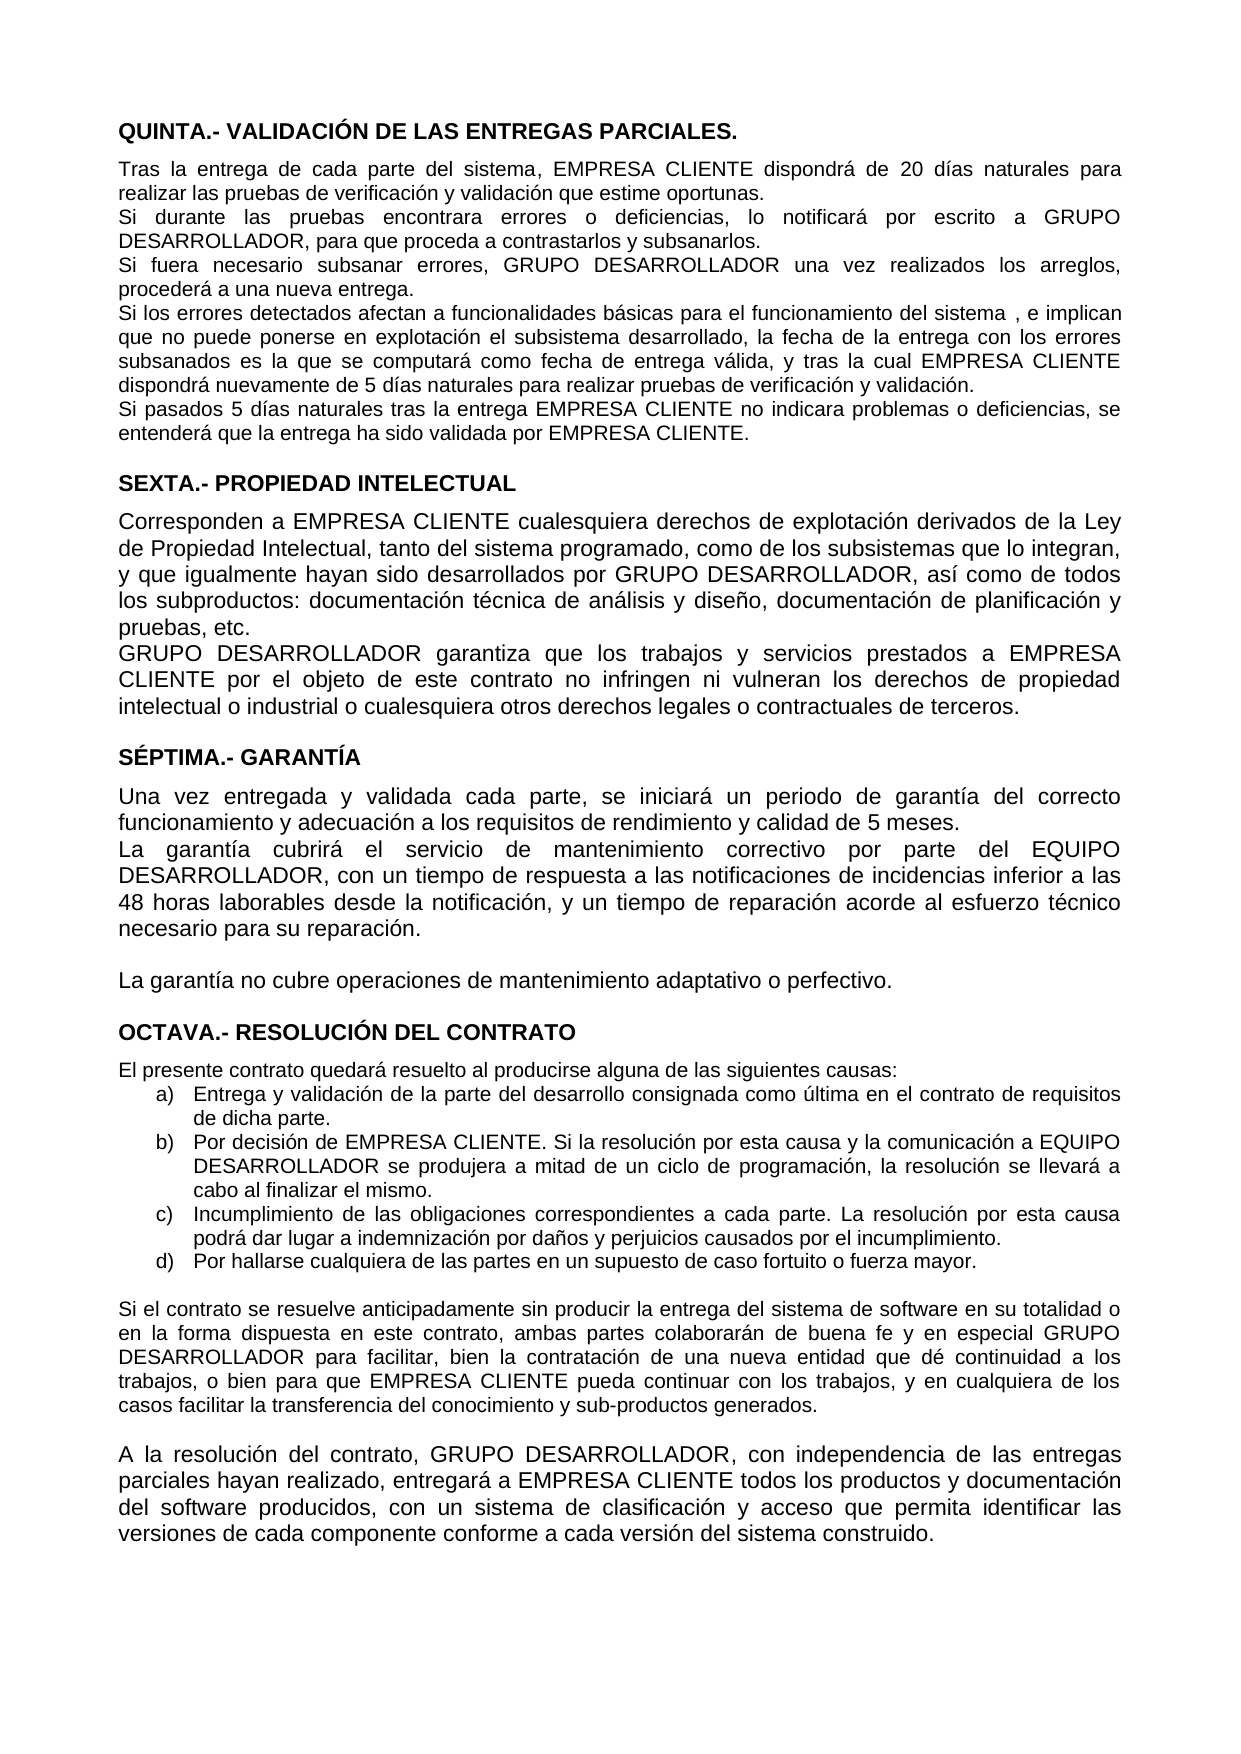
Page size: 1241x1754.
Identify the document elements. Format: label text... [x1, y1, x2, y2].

subtitle SÉPTIMA.- GARANTÍA [118, 744, 1122, 771]
text Una vez entregada y validada cada parte, se iniciará un periodo de garantía del correcto funcionamiento y adecuación a los requisitos de rendimiento y calidad de 5 meses. [118, 783, 1122, 836]
subtitle SEXTA.- PROPIEDAD INTELECTUAL [118, 469, 1122, 496]
text Tras la entrega de cada parte del sistema, EMPRESA CLIENTE dispondrá de 20 días naturales para realizar las pruebas de verificación y validación que estime oportunas. [118, 157, 1122, 205]
list Incumplimiento de las obligaciones correspondientes a cada parte. La resolución por esta causa podrá dar lugar a indemnización por daños y perjuicios causados por el incumplimiento. [156, 1201, 1122, 1249]
list Entrega y validación de la parte del desarrollo consignada como última en el contrato de requisitos de dicha parte. [156, 1082, 1122, 1129]
text Si los errores detectados afectan a funcionalidades básicas para el funcionamiento del sistema , e implican que no puede ponerse en explotación el subsistema desarrollado, la fecha de la entrega con los errores subsanados es la que se computará como fecha de entrega válida, y tras la cual EMPRESA CLIENTE dispondrá nuevamente de 5 días naturales para realizar pruebas de verificación y validación. [118, 301, 1122, 397]
list Por hallarse cualquiera de las partes en un supuesto de caso fortuito o fuerza mayor. [156, 1249, 1122, 1273]
text Si pasados 5 días naturales tras la entrega EMPRESA CLIENTE no indicara problemas o deficiencias, se entenderá que la entrega ha sido validada por EMPRESA CLIENTE. [118, 397, 1122, 444]
text GRUPO DESARROLLADOR garantiza que los trabajos y servicios prestados a EMPRESA CLIENTE por el objeto de este contrato no infringen ni vulneran los derechos de propiedad intelectual o industrial o cualesquiera otros derechos legales o contractuales de terceros. [118, 640, 1122, 719]
list Por decisión de EMPRESA CLIENTE. Si la resolución por esta causa y la comunicación a EQUIPO DESARROLLADOR se produjera a mitad de un ciclo de programación, la resolución se llevará a cabo al finalizar el mismo. [156, 1129, 1122, 1201]
text A la resolución del contrato, GRUPO DESARROLLADOR, con independencia de las entregas parciales hayan realizado, entregará a EMPRESA CLIENTE todos los productos y documentación del software producidos, con un sistema de clasificación y acceso que permita identificar las versiones de cada componente conforme a cada versión del sistema construido. [118, 1441, 1122, 1546]
text Corresponden a EMPRESA CLIENTE cualesquiera derechos de explotación derivados de la Ley de Propiedad Intelectual, tanto del sistema programado, como de los subsistemas que lo integran, y que igualmente hayan sido desarrollados por GRUPO DESARROLLADOR, así como de todos los subproductos: documentación técnica de análisis y diseño, documentación de planificación y pruebas, etc. [118, 508, 1122, 640]
text Si fuera necesario subsanar errores, GRUPO DESARROLLADOR una vez realizados los arreglos, procederá a una nueva entrega. [118, 253, 1122, 301]
subtitle QUINTA.- VALIDACIÓN DE LAS ENTREGAS PARCIALES. [118, 118, 1122, 144]
text La garantía no cubre operaciones de mantenimiento adaptativo o perfectivo. [118, 967, 1122, 994]
text Si el contrato se resuelve anticipadamente sin producir la entrega del sistema de software en su totalidad o en la forma dispuesta en este contrato, ambas partes colaborarán de buena fe y en especial GRUPO DESARROLLADOR para facilitar, bien la contratación de una nueva entidad que dé continuidad a los trabajos, o bien para que EMPRESA CLIENTE pueda continuar con los trabajos, y en cualquiera de los casos facilitar la transferencia del conocimiento y sub-productos generados. [118, 1297, 1122, 1417]
text La garantía cubrirá el servicio de mantenimiento correctivo por parte del EQUIPO DESARROLLADOR, con un tiempo de respuesta a las notificaciones de incidencias inferior a las 48 horas laborables desde la notificación, y un tiempo de reparación acorde al esfuerzo técnico necesario para su reparación. [118, 836, 1122, 941]
subtitle OCTAVA.- RESOLUCIÓN DEL CONTRATO [118, 1019, 1122, 1045]
text Si durante las pruebas encontrara errores o deficiencias, lo notificará por escrito a GRUPO DESARROLLADOR, para que proceda a contrastarlos y subsanarlos. [118, 205, 1122, 253]
text El presente contrato quedará resuelto al producirse alguna de las siguientes causas: [118, 1058, 1122, 1082]
